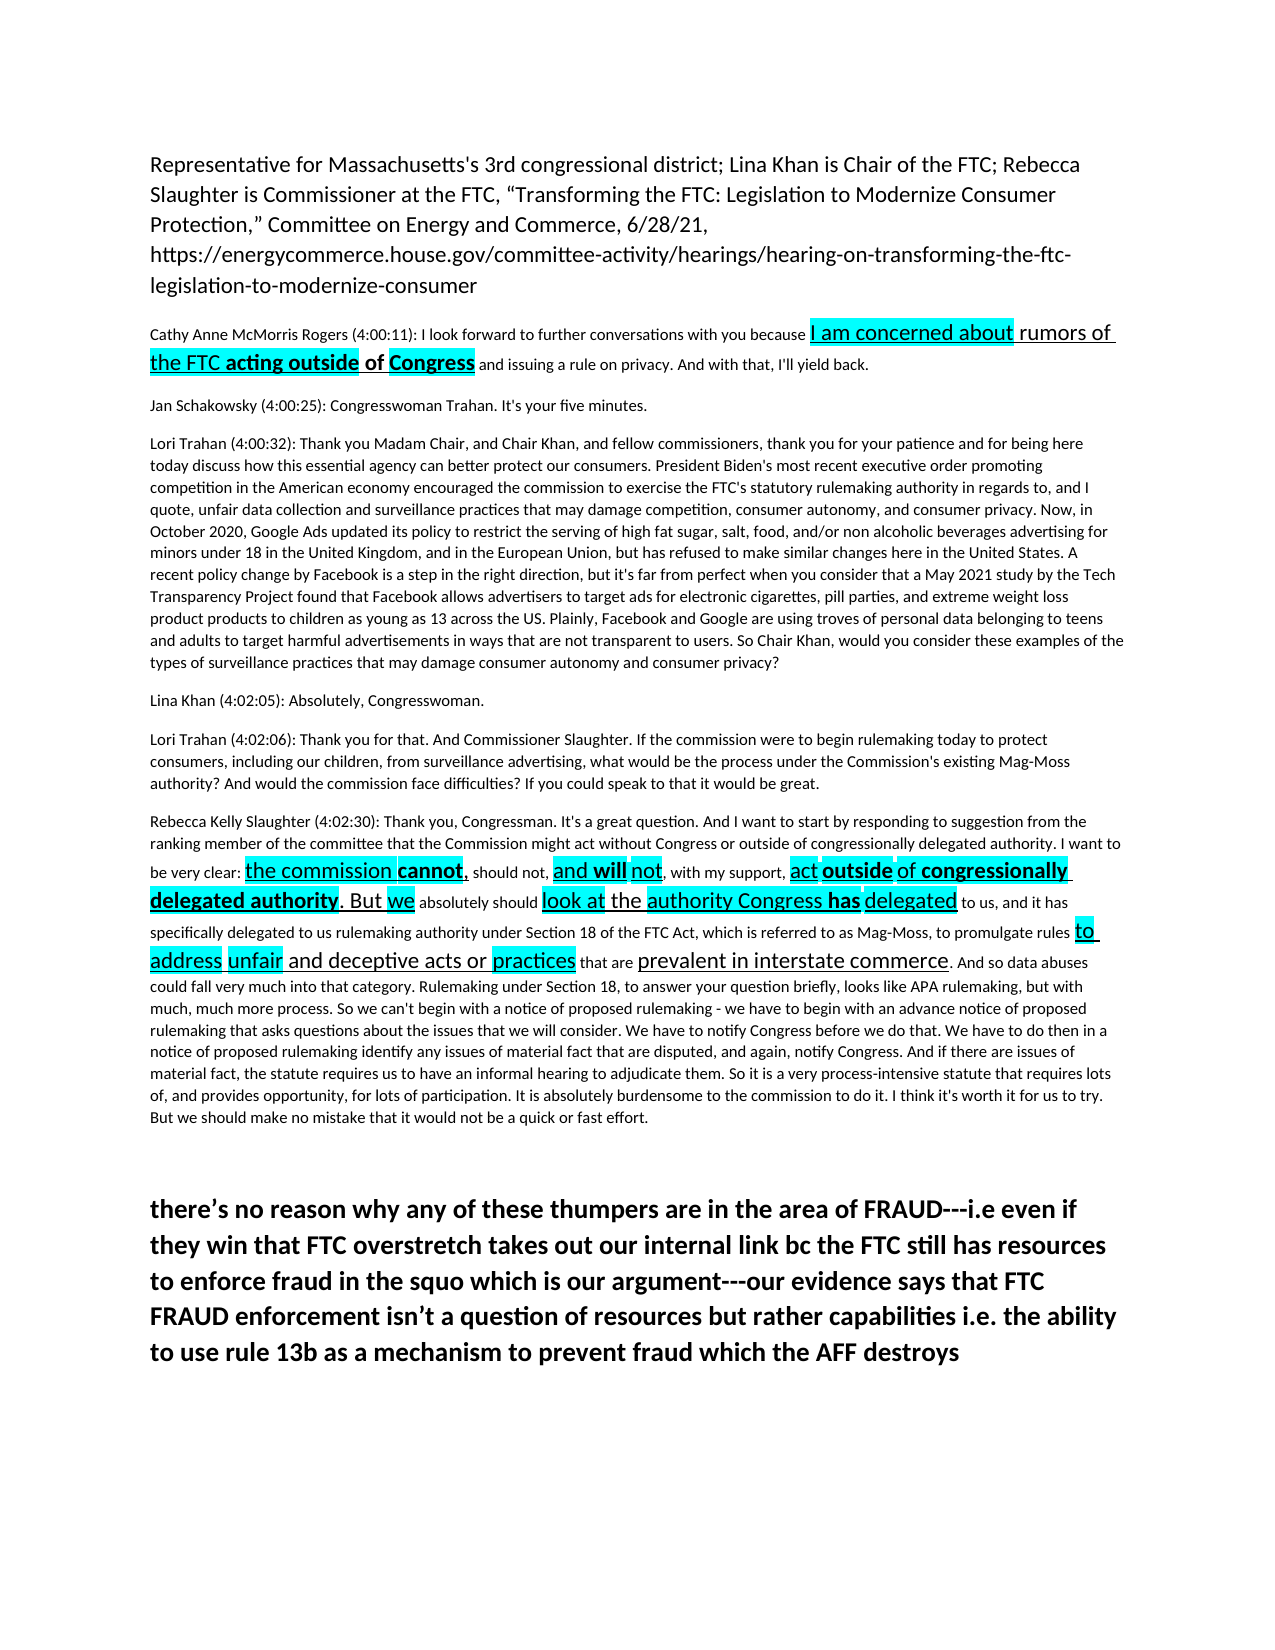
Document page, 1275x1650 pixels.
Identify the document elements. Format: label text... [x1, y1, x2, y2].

text Lori Trahan (4:02:06): Thank you for that. And Commissioner Slaughter. If the commission were to begin rulemaking today to protect consumers, including our children, from surveillance advertising, what would be the process under the Commission's existing Mag-Moss authority? And would the commission face difficulties? If you could speak to that it would be great. [150, 729, 1125, 793]
text Lori Trahan (4:00:32): Thank you Madam Chair, and Chair Khan, and fellow commissioners, thank you for your patience and for being here today discuss how this essential agency can better protect our consumers. President Biden's most recent executive order promoting competition in the American economy encouraged the commission to exercise the FTC's statutory rulemaking authority in regards to, and I quote, unfair data collection and surveillance practices that may damage competition, consumer autonomy, and consumer privacy. Now, in October 2020, Google Ads updated its policy to restrict the serving of high fat sugar, salt, food, and/or non alcoholic beverages advertising for minors under 18 in the United Kingdom, and in the European Union, but has refused to make similar changes here in the United States. A recent policy change by Facebook is a step in the right direction, but it's far from perfect when you consider that a May 2021 study by the Tech Transparency Project found that Facebook allows advertisers to target ads for electronic cigarettes, pill parties, and extreme weight loss product products to children as young as 13 across the US. Plainly, Facebook and Google are using troves of personal data belonging to teens and adults to target harmful advertisements in ways that are not transparent to users. So Chair Khan, would you consider these examples of the types of surveillance practices that may damage consumer autonomy and consumer privacy? [150, 433, 1125, 672]
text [150, 150, 1125, 299]
text Cathy Anne McMorris Rogers (4:00:11): I look forward to further conversations with you because I am concerned about rumors of the FTC acting outside of Congress and issuing a rule on privacy. And with that, I'll yield back. [150, 318, 1125, 376]
text Rebecca Kelly Slaughter (4:02:30): Thank you, Congressman. It's a great question. And I want to start by responding to suggestion from the ranking member of the committee that the Commission might act without Congress or outside of congressionally delegated authority. I want to be very clear: the commission cannot, should not, and will not, with my support, act outside of congressionally delegated authority. But we absolutely should look at the authority Congress has delegated to us, and it has specifically delegated to us rulemaking authority under Section 18 of the FTC Act, which is referred to as Mag-Moss, to promulgate rules to address unfair and deceptive acts or practices that are prevalent in interstate commerce. And so data abuses could fall very much into that category. Rulemaking under Section 18, to answer your question briefly, looks like APA rulemaking, but with much, much more process. So we can't begin with a notice of proposed rulemaking - we have to begin with an advance notice of proposed rulemaking that asks questions about the issues that we will consider. We have to notify Congress before we do that. We have to do then in a notice of proposed rulemaking identify any issues of material fact that are disputed, and again, notify Congress. And if there are issues of material fact, the statute requires us to have an informal hearing to adjudicate them. So it is a very process-intensive statute that requires lots of, and provides opportunity, for lots of participation. It is absolutely burdensome to the commission to do it. I think it's worth it for us to try. But we should make no mistake that it would not be a quick or fast effort. [150, 811, 1125, 1128]
text Jan Schakowsky (4:00:25): Congresswoman Trahan. It's your five minutes. [150, 395, 1125, 415]
text Lina Khan (4:02:05): Absolutely, Congresswoman. [150, 691, 1125, 711]
text there’s no reason why any of these thumpers are in the area of FRAUD---i.e even if they win that FTC overstretch takes out our internal link bc the FTC still has resources to enforce fraud in the squo which is our argument---our evidence says that FTC FRAUD enforcement isn’t a question of resources but rather capabilities i.e. the ability to use rule 13b as a mechanism to prevent fraud which the AFF destroys [150, 1193, 1125, 1368]
